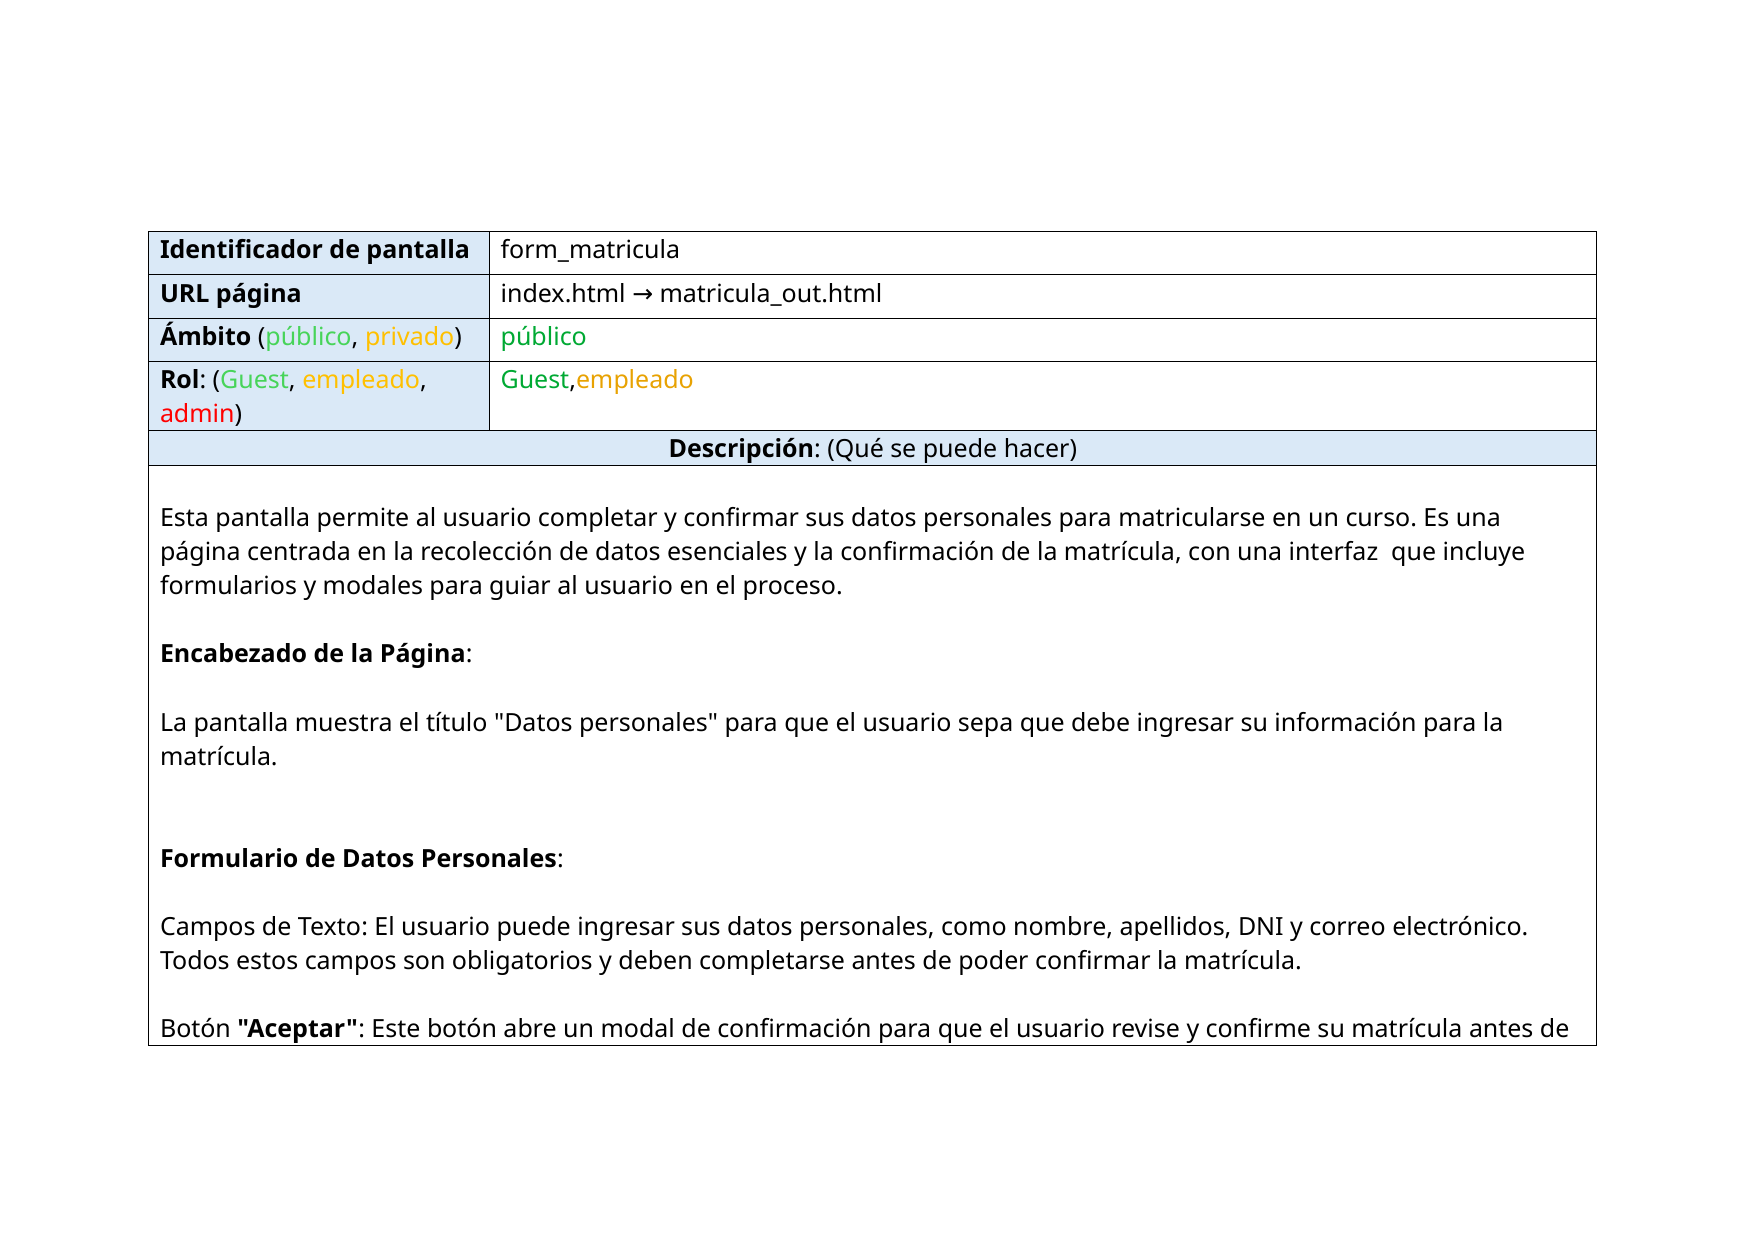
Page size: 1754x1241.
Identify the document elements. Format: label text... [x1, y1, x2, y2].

table_cell público [490, 319, 1596, 361]
table_cell Rol: (Guest, empleado, admin) [149, 362, 489, 430]
table_cell Ámbito (público, privado) [149, 319, 489, 361]
table_cell URL página [149, 275, 489, 318]
table_cell Descripción: (Qué se puede hacer) [149, 431, 1596, 465]
table_header Identificador de pantalla [149, 232, 489, 274]
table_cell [149, 466, 1596, 1045]
table_cell Guest,empleado [490, 362, 1596, 430]
table_cell index.html → matricula_out.html [490, 275, 1596, 318]
table_header form_matricula [490, 232, 1596, 274]
